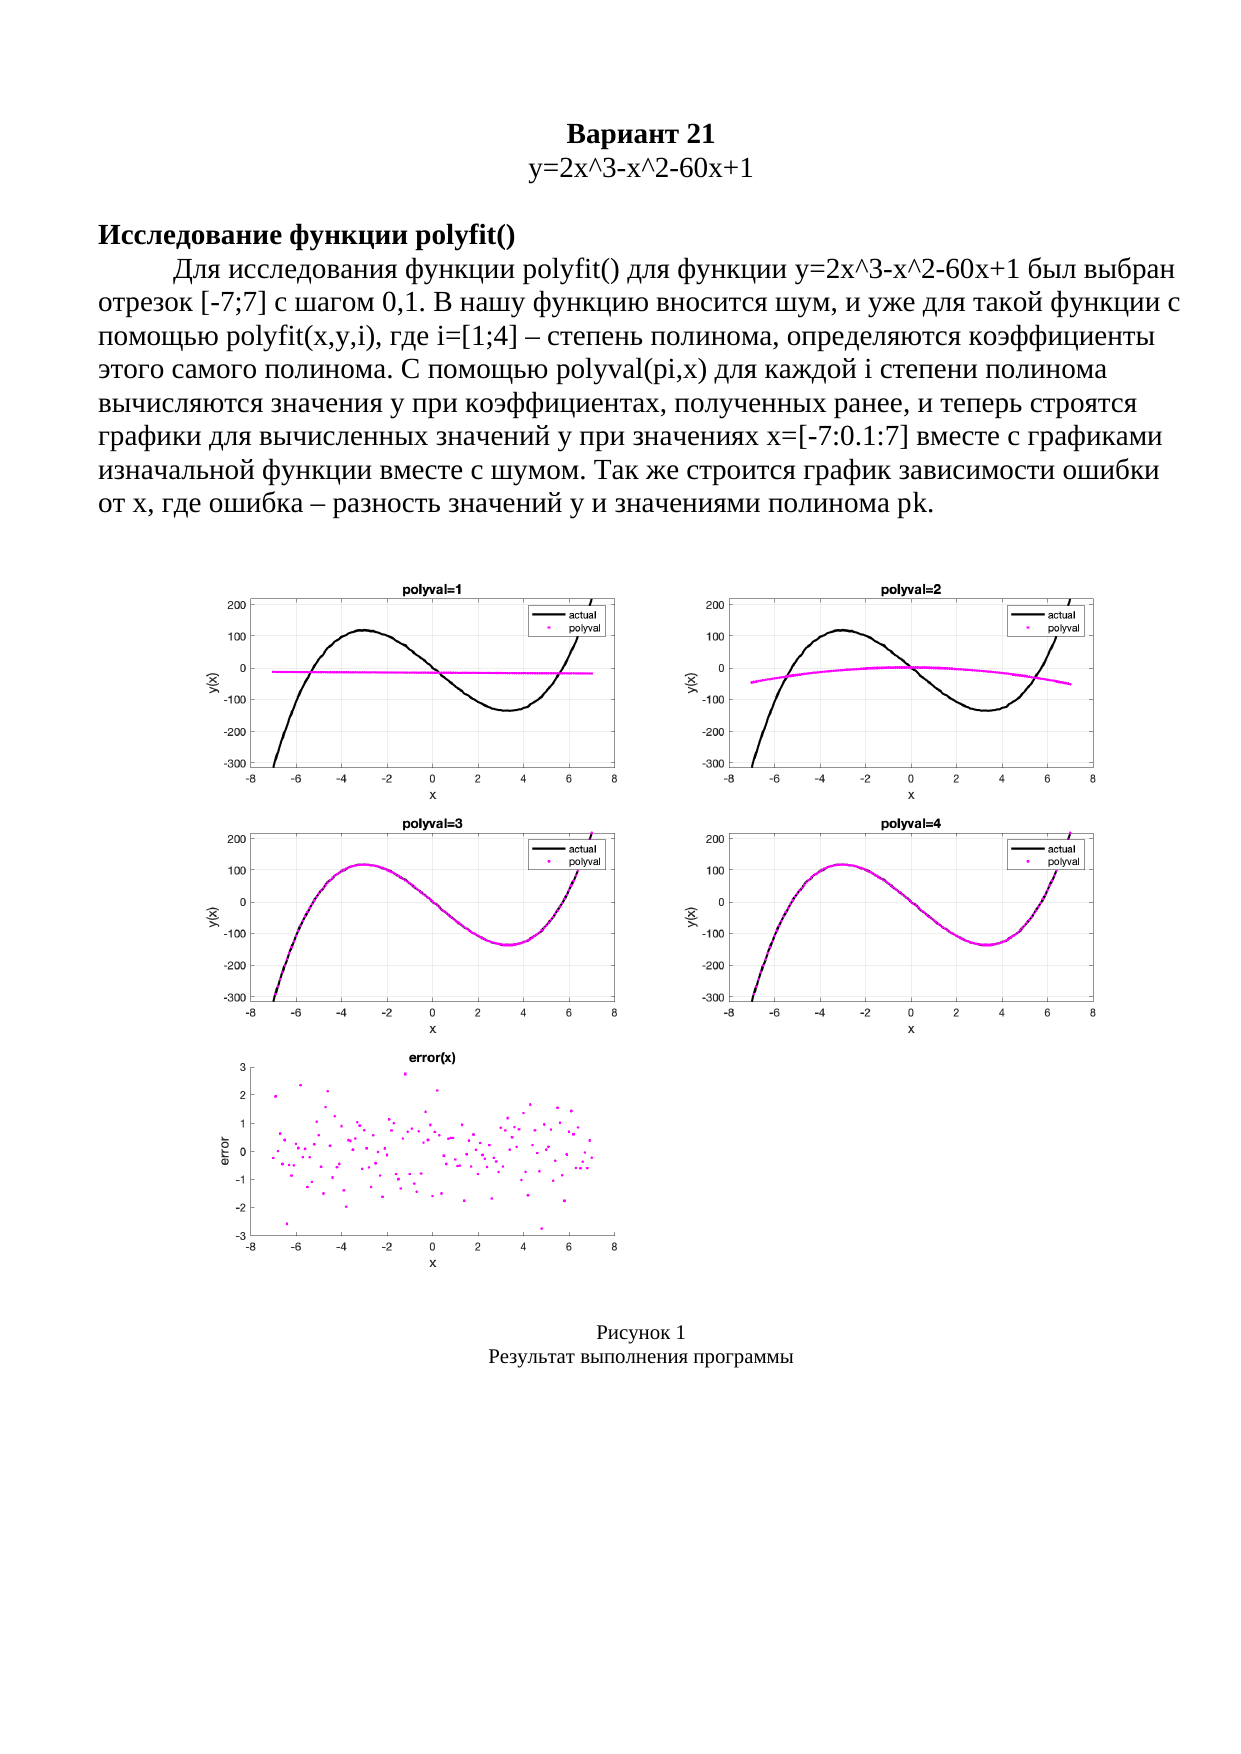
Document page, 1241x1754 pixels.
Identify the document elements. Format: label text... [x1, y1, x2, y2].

text Для исследования функции polyfit() для функции y=2x^3-x^2-60x+1 был выбран отрезок [-7;7] с шагом 0,1. В нашу функцию вносится шум, и уже для такой функции с помощью polyfit(x,y,i), где i=[1;4] – степень полинома, определяются коэффициенты этого самого полинома. С помощью polyval(pi,x) для каждой i степени полинома вычисляются значения y при коэффициентах, полученных ранее, и теперь строятся графики для вычисленных значений y при значениях х=[-7:0.1:7] вместе с графиками изначальной функции вместе с шумом. Так же строится график зависимости ошибки от х, где ошибка – разность значений y и значениями полинома pk. [98, 251, 1184, 519]
text y=2x^3-x^2-60x+1 [98, 150, 1184, 184]
text Вариант 21 [98, 117, 1184, 150]
text Результат выполнения программы [98, 1344, 1184, 1368]
picture [109, 540, 1196, 1321]
text Исследование функции polyfit() [98, 217, 1184, 251]
